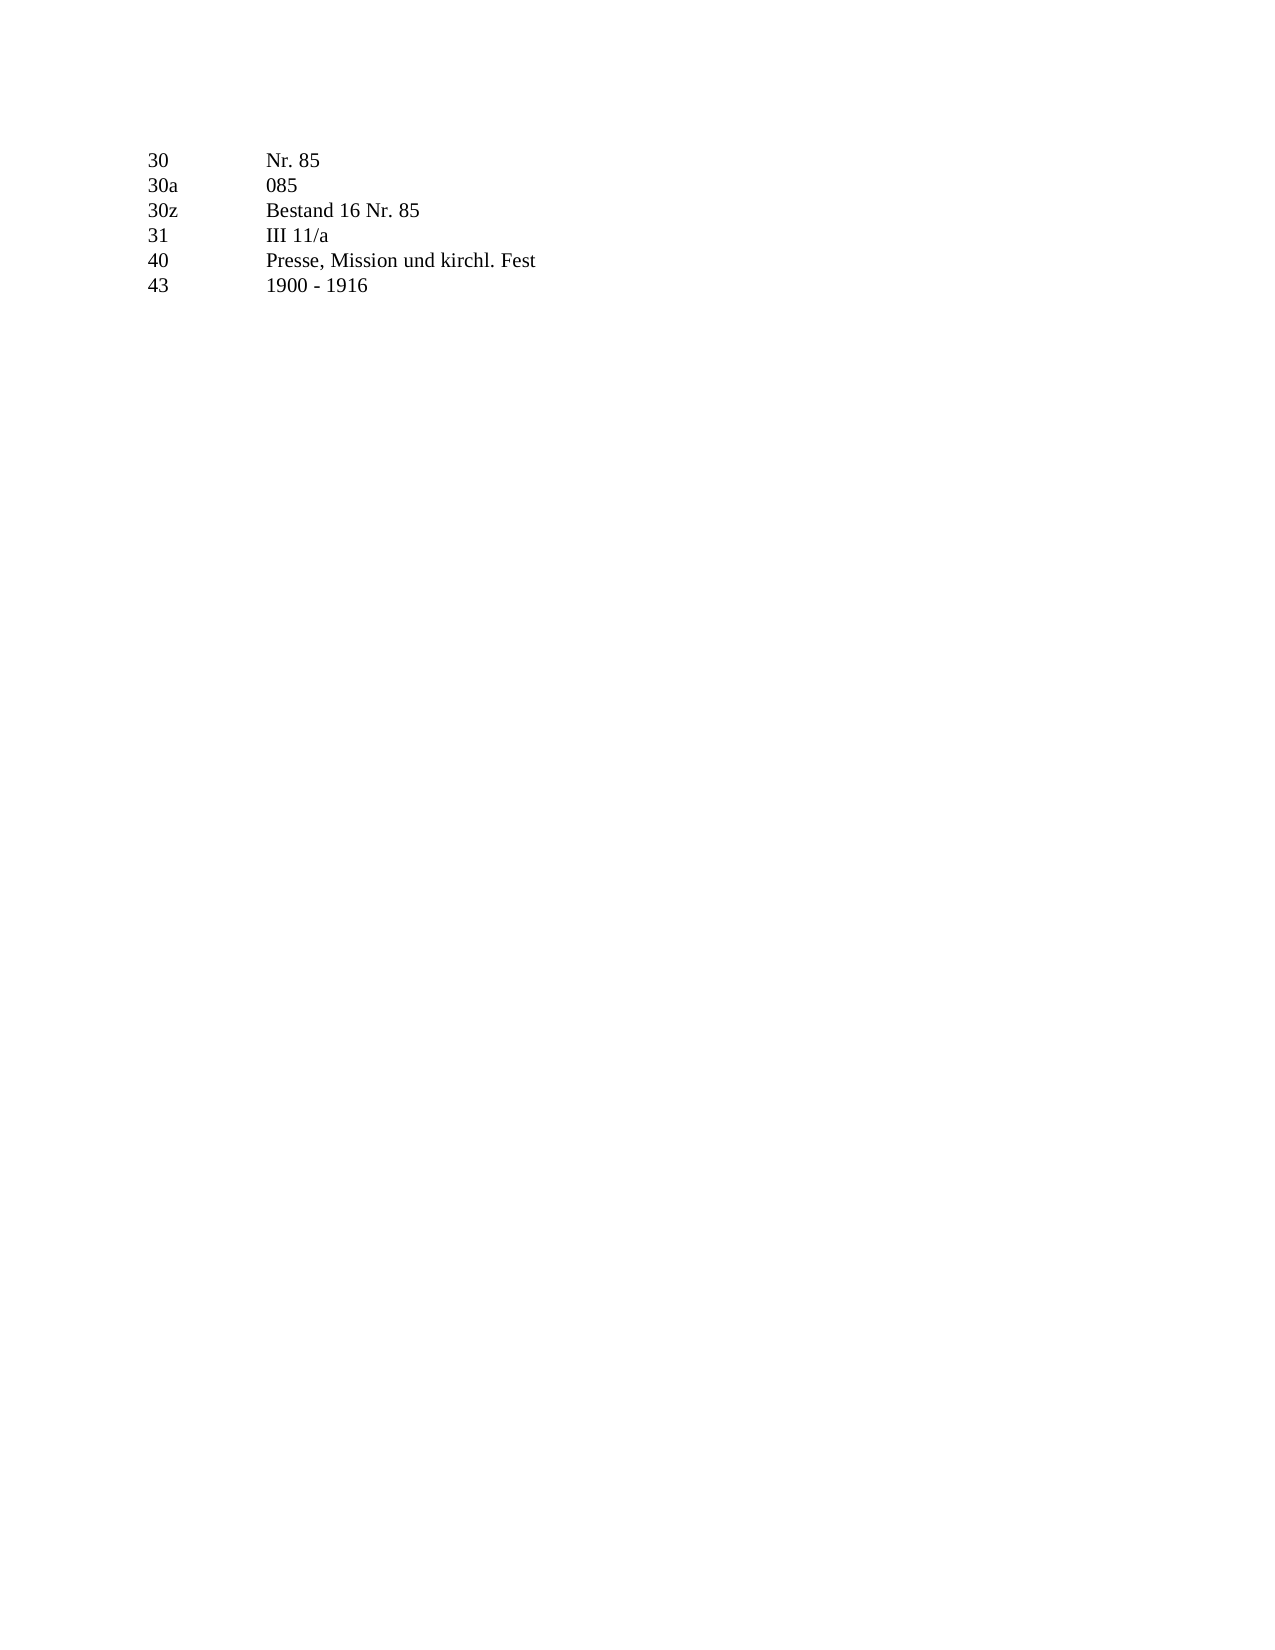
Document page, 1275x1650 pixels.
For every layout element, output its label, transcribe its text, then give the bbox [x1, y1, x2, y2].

text 30 Nr. 85 [148, 148, 1127, 173]
text 30z Bestand 16 Nr. 85 [148, 198, 1127, 223]
text 31 III 11/a [148, 223, 1127, 248]
text 30a 085 [148, 173, 1127, 198]
text 43 1900 - 1916 [148, 273, 1127, 298]
text 40 s[Presse]s, s[Mission]s und kirchl. Fest [148, 248, 1127, 273]
